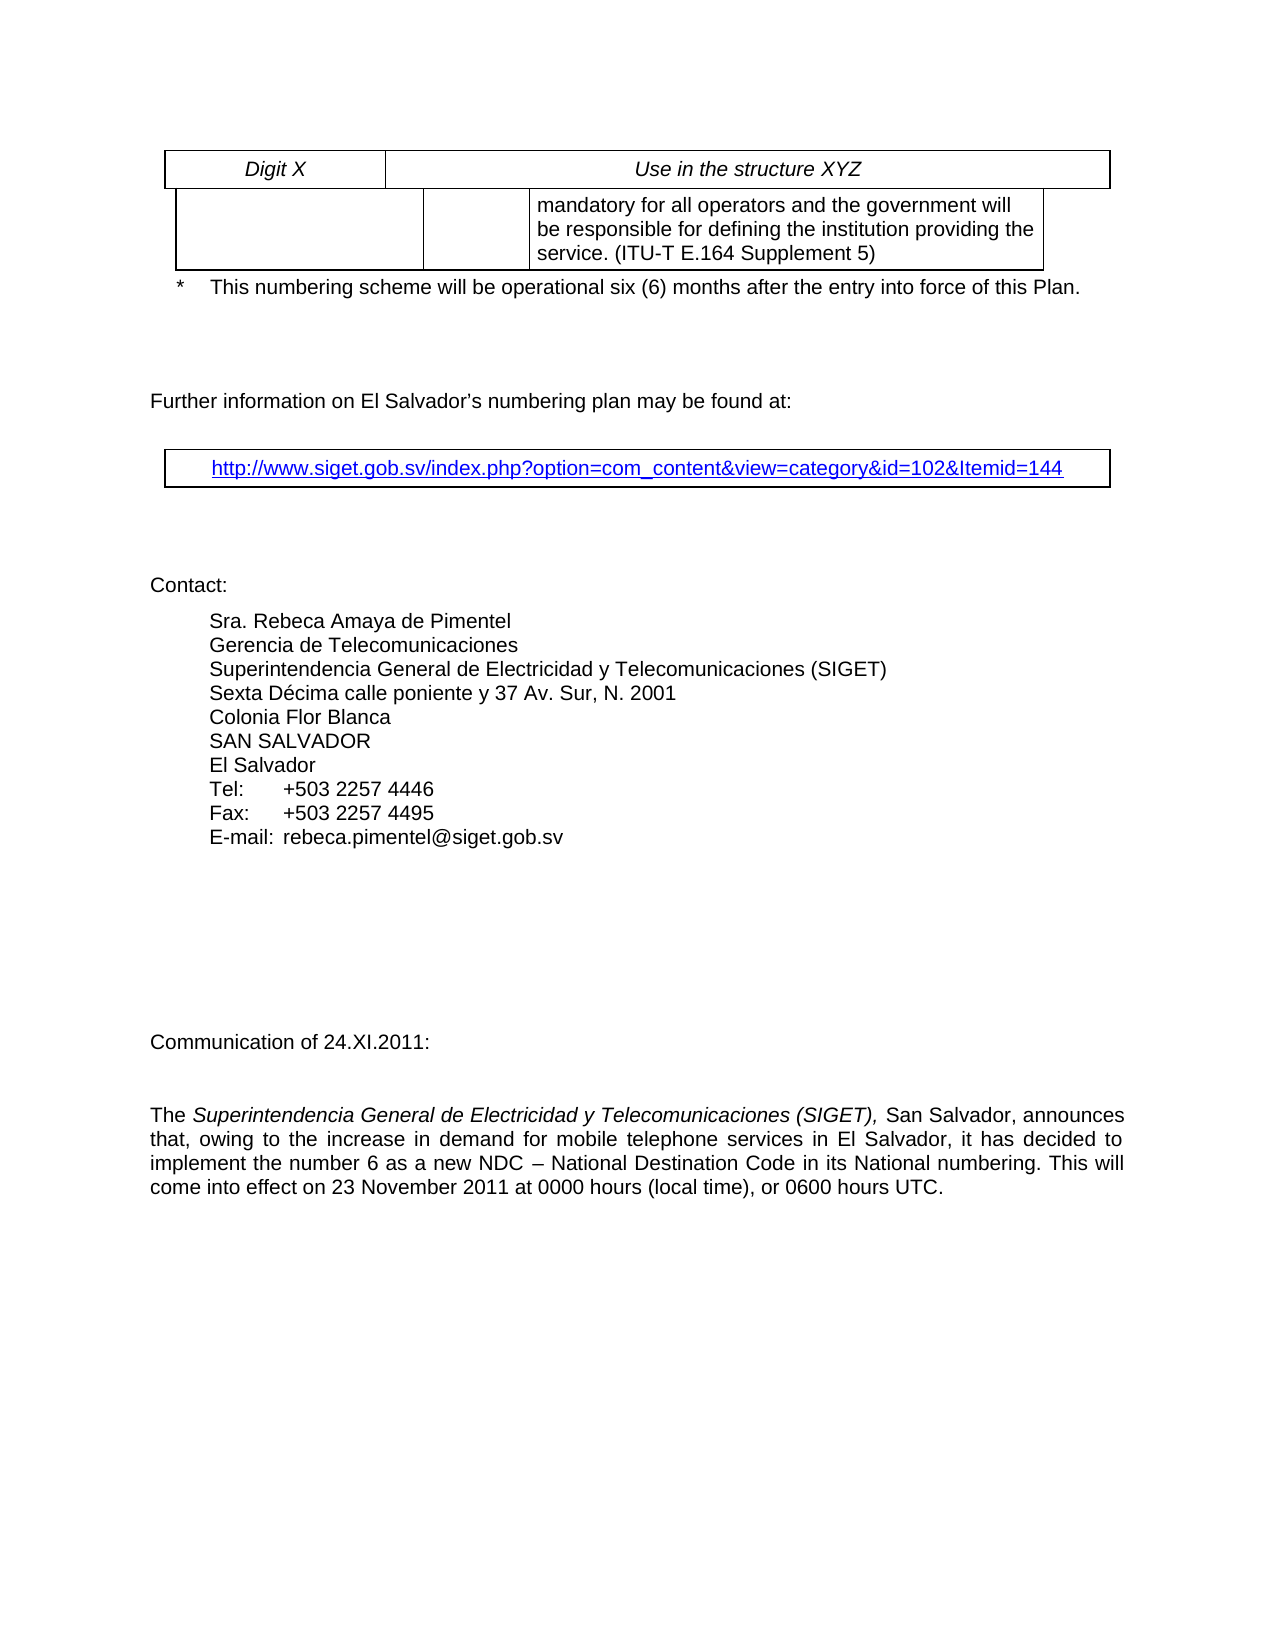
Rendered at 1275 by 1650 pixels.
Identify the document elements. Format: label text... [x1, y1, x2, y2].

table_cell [165, 189, 1110, 303]
text Further information on El Salvador’s numbering plan may be found at: [150, 388, 1125, 412]
text The Superintendencia General de Electricidad y Telecomunicaciones (SIGET), San Salvador, announces that, owing to the increase in demand for mobile telephone services in El Salvador, it has decided to implement the number 6 as a new NDC – National Destination Code in its National numbering. This will come into effect on 23 November 2011 at 0000 hours (local time), or 0600 hours UTC. [150, 1103, 1125, 1199]
text Contact: [150, 573, 1125, 597]
table_header Use in the structure XYZ [386, 151, 1109, 187]
text Communication of 24.XI.2011: [150, 1030, 1125, 1054]
table_header http://www.siget.gob.sv/index.php?option=com_content&view=category&id=102&Itemid=144 [166, 450, 1109, 486]
table_header Digit X [166, 151, 385, 187]
text Sra. Rebeca Amaya de Pimentel Gerencia de Telecomunicaciones Superintendencia General de Electricidad y Telecomunicaciones (SIGET) Sexta Décima calle poniente y 37 Av. Sur, N. 2001 Colonia Flor Blanca SAN SALVADOR El Salvador Tel: +503 2257 4446 Fax: +503 2257 4495 E-mail: rebeca.pimentel@siget.gob.sv [150, 609, 1125, 849]
